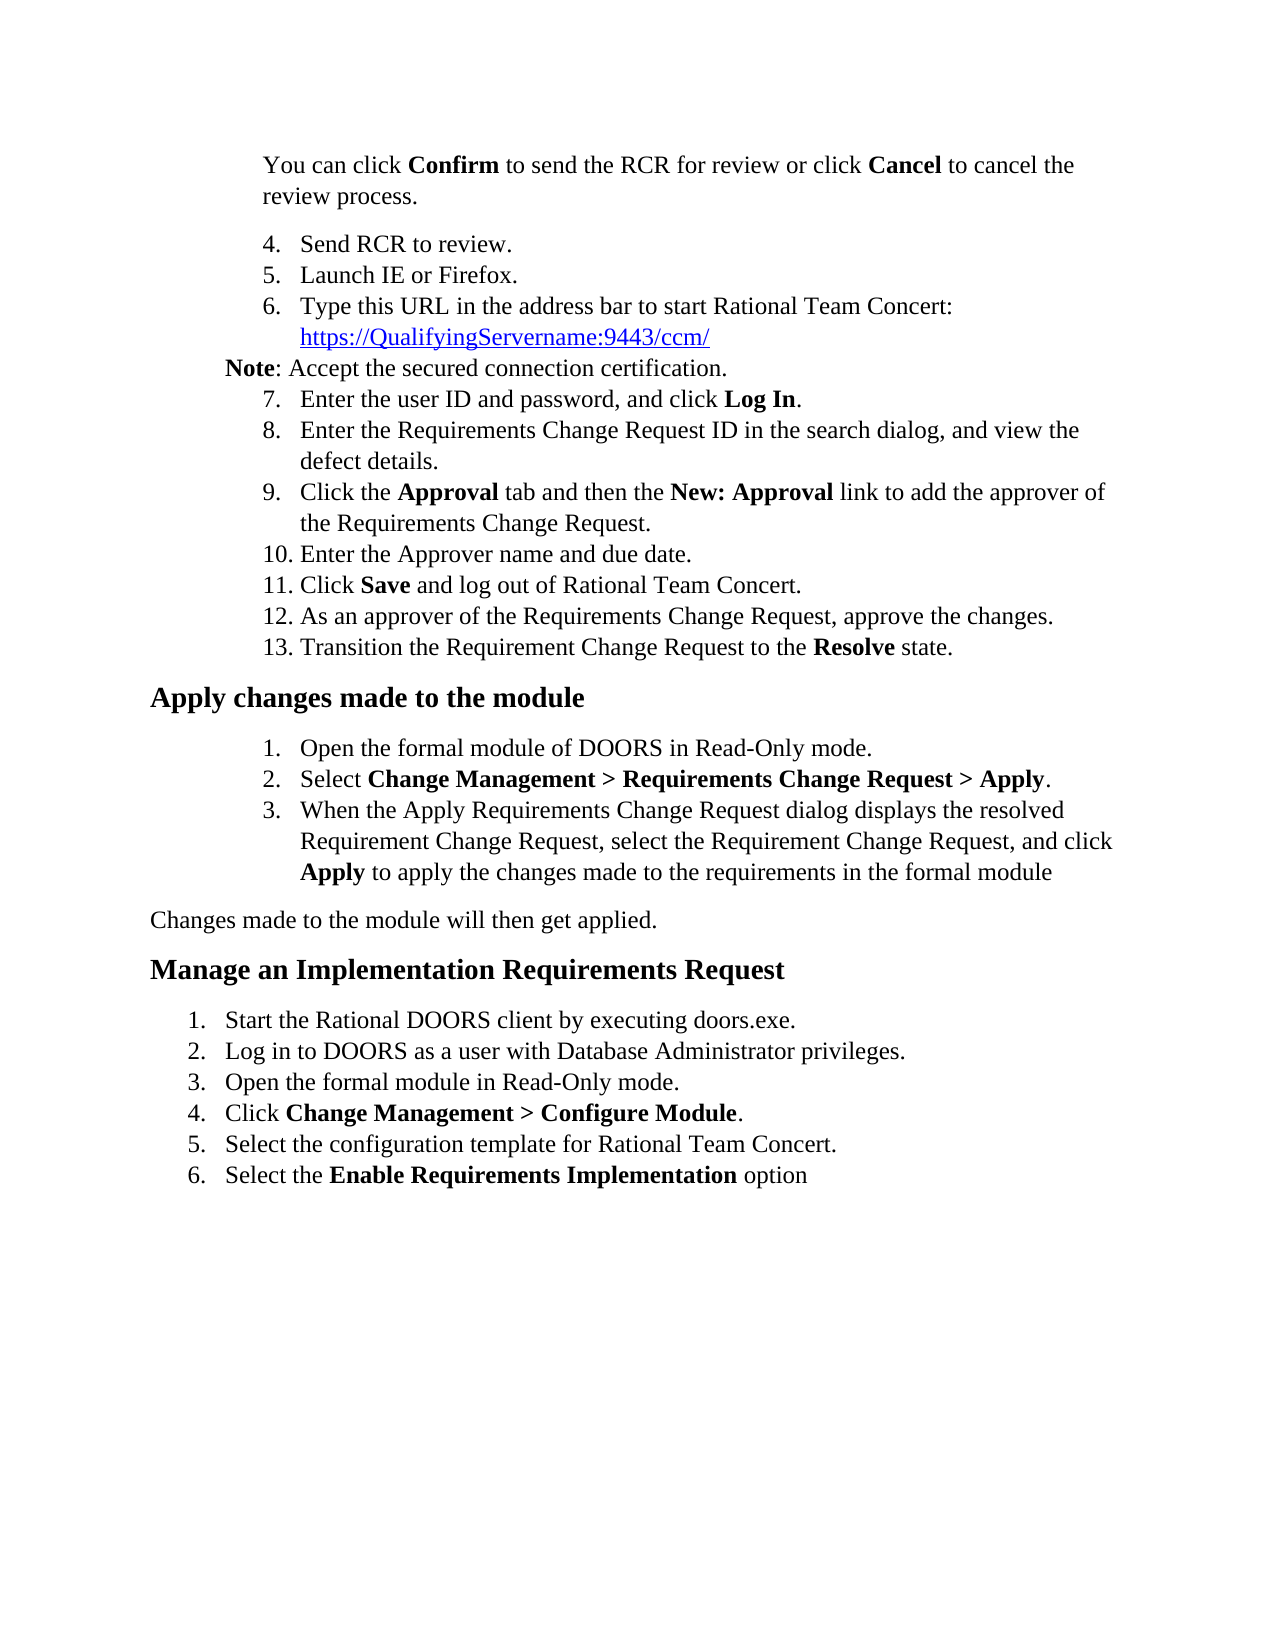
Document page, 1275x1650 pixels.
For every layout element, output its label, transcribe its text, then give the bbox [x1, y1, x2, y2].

list Log in to DOORS as a user with Database Administrator privileges. [187, 1036, 1125, 1065]
list Select the configuration template for Rational Team Concert. [187, 1129, 1125, 1158]
list Open the formal module of DOORS in Read-Only mode. [262, 733, 1125, 762]
list Click Save and log out of Rational Team Concert. [262, 570, 1125, 599]
text Manage an Implementation Requirements Request [150, 952, 1125, 986]
list Enter the Approver name and due date. [262, 539, 1125, 568]
text Changes made to the module will then get applied. [150, 905, 1125, 933]
list Select Change Management > Requirements Change Request > Apply. [262, 764, 1125, 793]
list Launch IE or Firefox. [262, 260, 1125, 288]
text You can click Confirm to send the RCR for review or click Cancel to cancel the review process. [262, 150, 1125, 210]
list As an approver of the Requirements Change Request, approve the changes. [262, 601, 1125, 630]
list Select the Enable Requirements Implementation option [187, 1160, 1125, 1189]
list Send RCR to review. [262, 229, 1125, 257]
list Enter the Requirements Change Request ID in the search dialog, and view the defect details. [262, 415, 1125, 475]
list When the Apply Requirements Change Request dialog displays the resolved Requirement Change Request, select the Requirement Change Request, and click Apply to apply the changes made to the requirements in the formal module [262, 795, 1125, 886]
list Type this URL in the address bar to start Rational Team Concert: https://QualifyingServername:9443/ccm/ [262, 291, 1125, 351]
text Apply changes made to the module [150, 680, 1125, 713]
list Open the formal module in Read-Only mode. [187, 1067, 1125, 1096]
list Note: Accept the secured connection certification. [225, 353, 1125, 382]
list Transition the Requirement Change Request to the Resolve state. [262, 632, 1125, 661]
list Click Change Management > Configure Module. [187, 1098, 1125, 1127]
list Click the Approval tab and then the New: Approval link to add the approver of the Requirements Change Request. [262, 477, 1125, 537]
list Start the Rational DOORS client by executing doors.exe. [187, 1005, 1125, 1034]
list Enter the user ID and password, and click Log In. [262, 384, 1125, 413]
